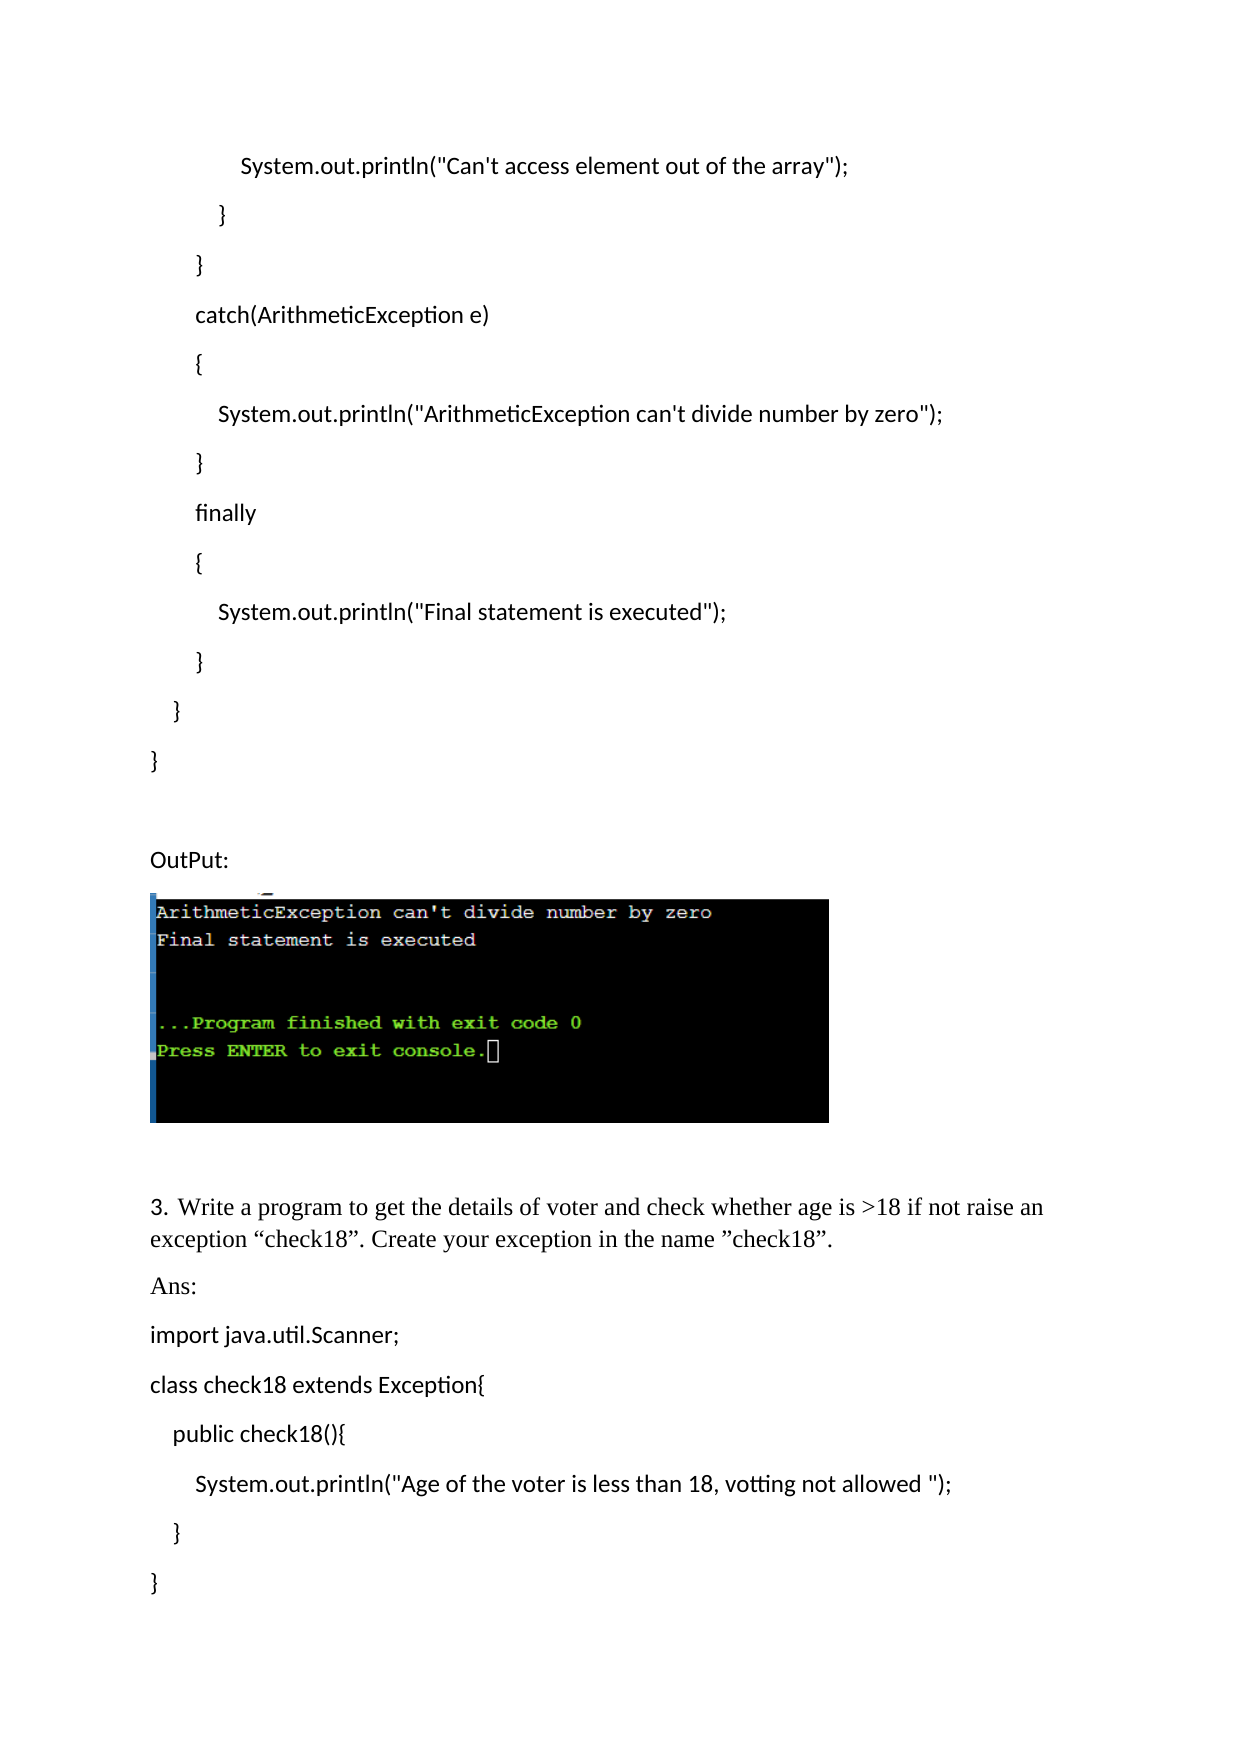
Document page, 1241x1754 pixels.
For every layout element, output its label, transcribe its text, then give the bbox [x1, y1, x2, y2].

text } [150, 745, 1090, 776]
picture [150, 893, 829, 1123]
text { [150, 547, 1090, 577]
text public check18(){ [150, 1418, 1090, 1449]
text } [150, 1567, 1090, 1598]
text } [150, 1517, 1090, 1548]
text } [150, 695, 1090, 726]
text 3. Write a program to get the details of voter and check whether age is >18 if not raise an exception “check18”. Create your exception in the name ”check18”. [150, 1191, 1090, 1252]
text Ans: [150, 1271, 1090, 1300]
text System.out.println("Can't access element out of the array"); [150, 150, 1090, 181]
text System.out.println("ArithmeticException can't divide number by zero"); [150, 398, 1090, 428]
text } [150, 646, 1090, 676]
text System.out.println("Final statement is executed"); [150, 596, 1090, 627]
text } [150, 447, 1090, 478]
text System.out.println("Age of the voter is less than 18, votting not allowed "); [150, 1468, 1090, 1498]
text OutPut: [150, 844, 1090, 875]
text catch(ArithmeticException e) [150, 299, 1090, 329]
text } [150, 199, 1090, 230]
text class check18 extends Exception{ [150, 1369, 1090, 1399]
text finally [150, 497, 1090, 528]
text { [150, 348, 1090, 379]
text } [150, 249, 1090, 280]
text import java.util.Scanner; [150, 1319, 1090, 1350]
